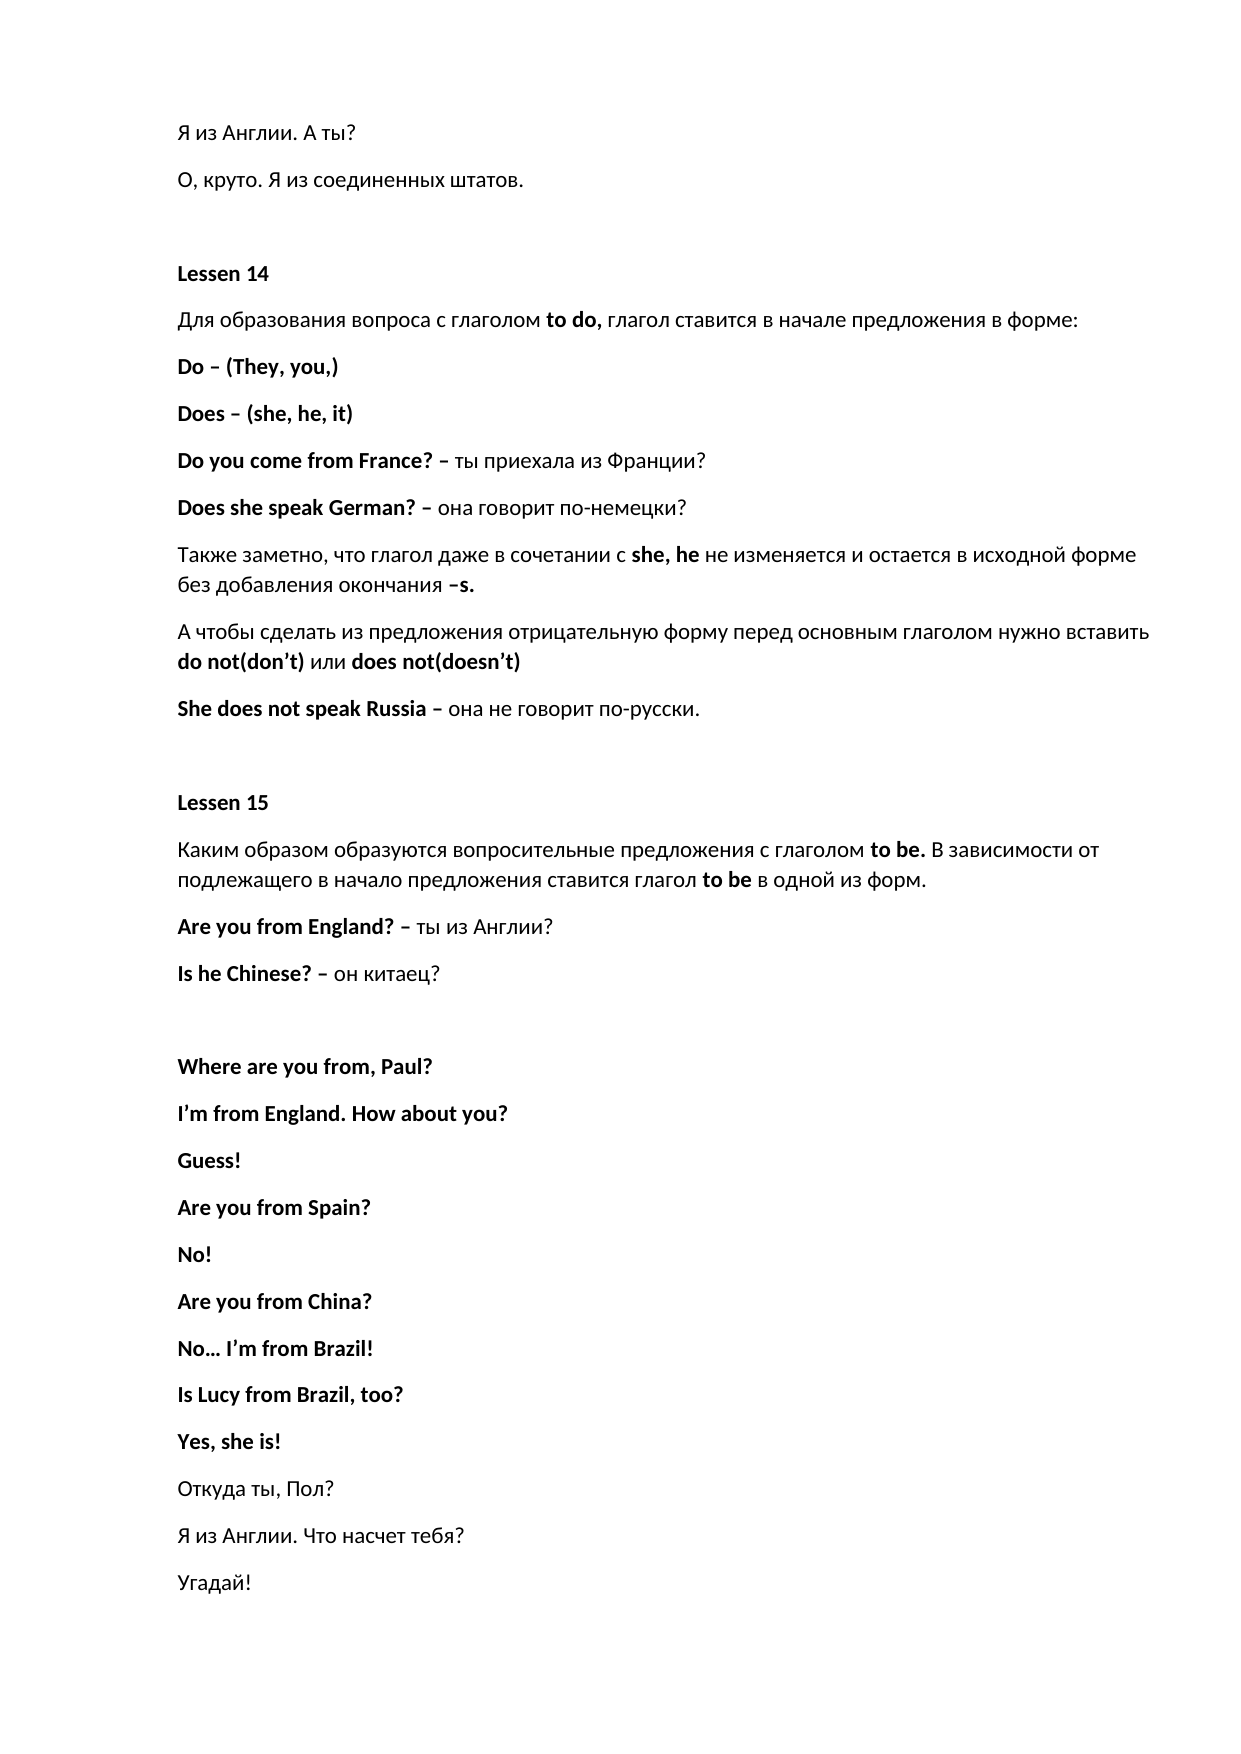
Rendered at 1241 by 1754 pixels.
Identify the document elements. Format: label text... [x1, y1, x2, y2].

text Для образования вопроса с глаголом to do, глагол ставится в начале предложения в форме: [177, 306, 1152, 334]
text Is he Chinese? – он китаец? [177, 959, 1152, 987]
text Я из Англии. Что насчет тебя? [177, 1521, 1152, 1549]
text Do you come from France? – ты приехала из Франции? [177, 446, 1152, 474]
text Lessen 15 [177, 788, 1152, 816]
text Также заметно, что глагол даже в сочетании с she, he не изменяется и остается в исходной форме без добавления окончания –s. [177, 540, 1152, 598]
text Are you from England? – ты из Англии? [177, 912, 1152, 940]
text Does – (she, he, it) [177, 399, 1152, 427]
text Where are you from, Paul? [177, 1052, 1152, 1081]
text О, круто. Я из соединенных штатов. [177, 165, 1152, 193]
text А чтобы сделать из предложения отрицательную форму перед основным глаголом нужно вставить do not(don’t) или does not(doesn’t) [177, 617, 1152, 675]
text Я из Англии. А ты? [177, 118, 1152, 146]
text Угадай! [177, 1568, 1152, 1596]
text No! [177, 1240, 1152, 1268]
text Are you from China? [177, 1287, 1152, 1315]
text Are you from Spain? [177, 1193, 1152, 1221]
text Is Lucy from Brazil, too? [177, 1381, 1152, 1409]
text Does she speak German? – она говорит по-немецки? [177, 493, 1152, 521]
text Yes, she is! [177, 1427, 1152, 1456]
text No… I’m from Brazil! [177, 1334, 1152, 1362]
text Guess! [177, 1146, 1152, 1174]
text Lessen 14 [177, 259, 1152, 287]
text She does not speak Russia – она не говорит по-русски. [177, 694, 1152, 722]
text Каким образом образуются вопросительные предложения с глаголом to be. В зависимости от подлежащего в начало предложения ставится глагол to be в одной из форм. [177, 835, 1152, 893]
text Do – (They, you,) [177, 352, 1152, 381]
text Откуда ты, Пол? [177, 1474, 1152, 1502]
text I’m from England. How about you? [177, 1099, 1152, 1127]
